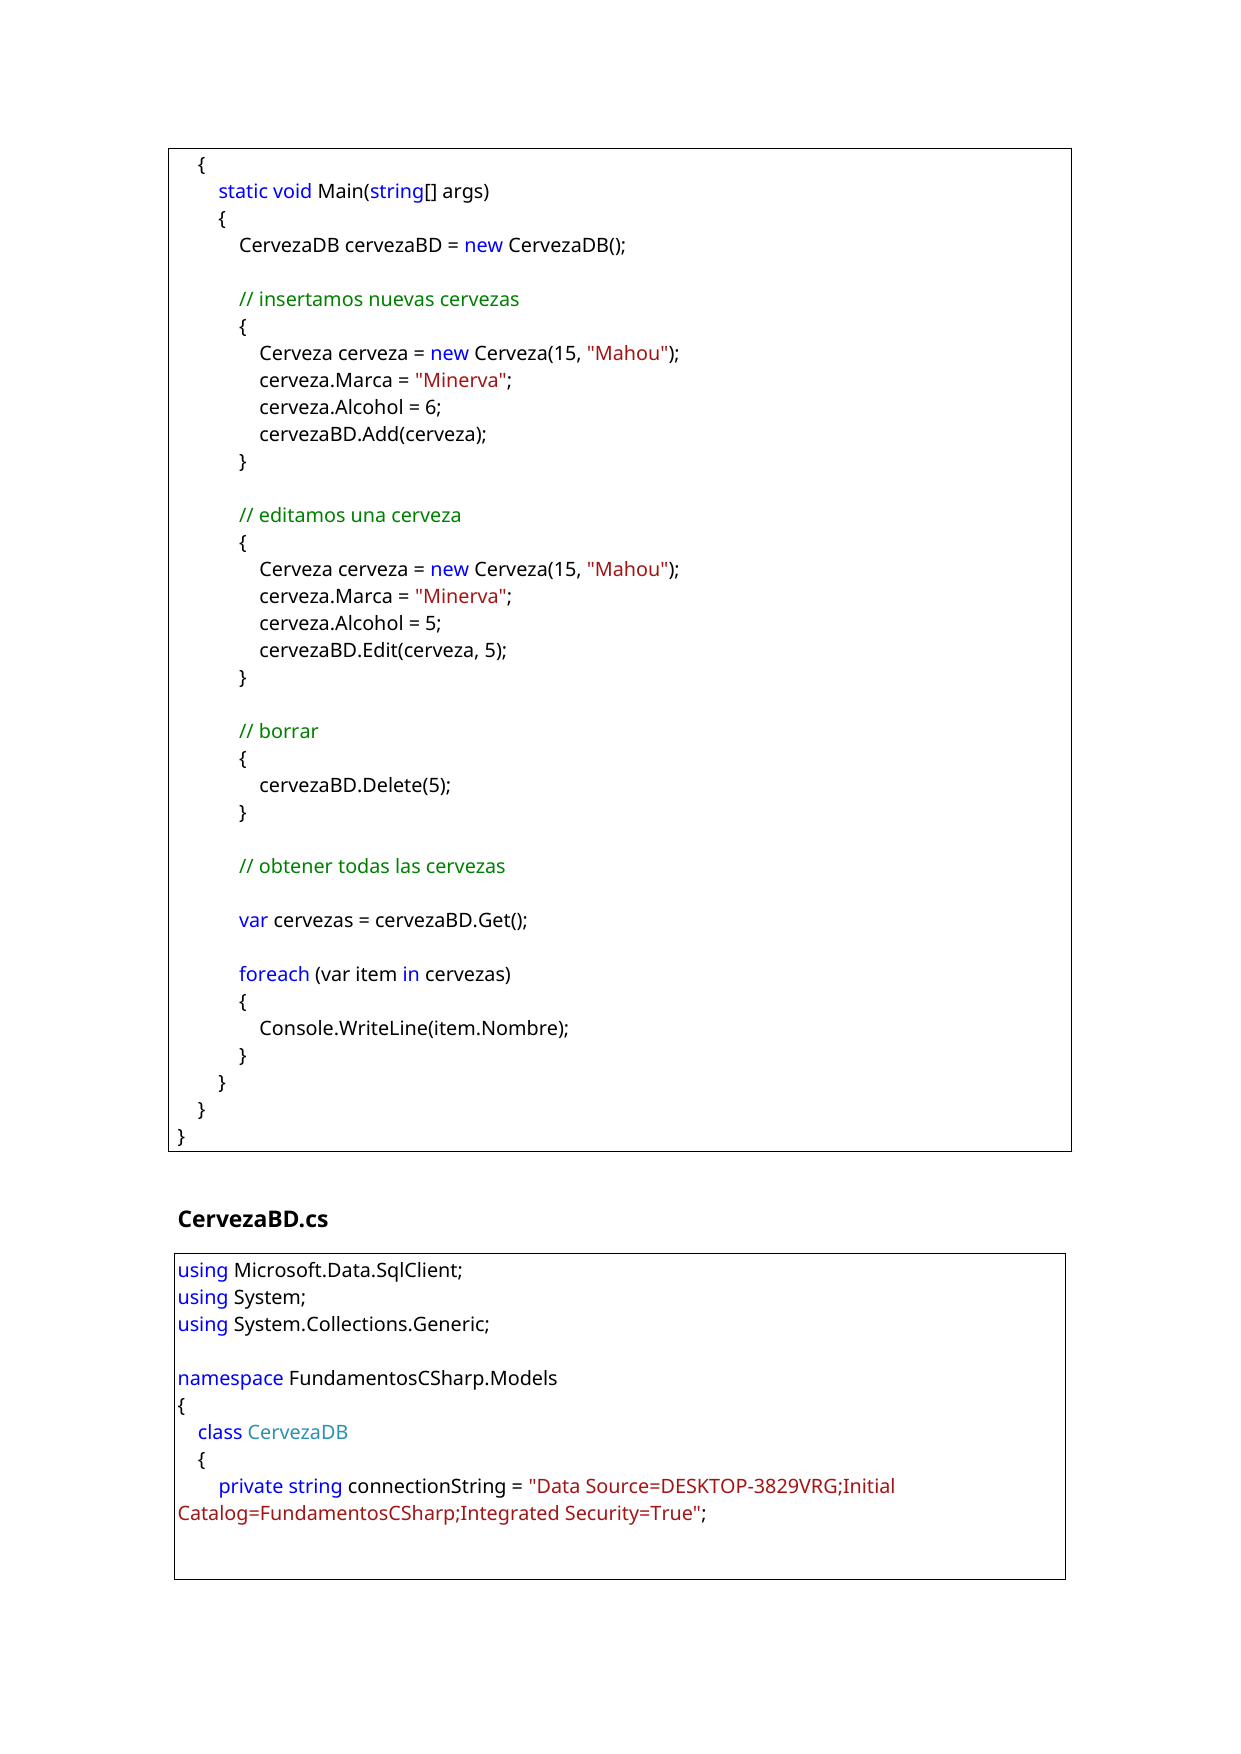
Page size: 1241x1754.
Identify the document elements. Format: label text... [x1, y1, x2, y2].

text private string connectionString = "Data Source=DESKTOP-3829VRG;Initial Catalog=FundamentosCSharp;Integrated Security=True"; [177, 1472, 1063, 1526]
text static void Main(string[] args) [177, 178, 1063, 205]
text } [177, 1068, 1063, 1095]
text using System.Collections.Generic; [177, 1310, 1063, 1337]
text { [177, 744, 1063, 771]
text cervezaBD.Add(cerveza); [177, 421, 1063, 447]
text cerveza.Marca = "Minerva"; [177, 367, 1063, 393]
text // obtener todas las cervezas [177, 852, 1063, 879]
text // editamos una cerveza [177, 501, 1063, 528]
text Console.WriteLine(item.Nombre); [177, 1014, 1063, 1041]
text cerveza.Alcohol = 5; [177, 609, 1063, 636]
text cervezaBD.Edit(cerveza, 5); [177, 636, 1063, 663]
text } [177, 798, 1063, 825]
text CervezaBD.cs [177, 1202, 1063, 1234]
text { [177, 205, 1063, 232]
text { [177, 528, 1063, 555]
text } [169, 1119, 1071, 1151]
text { [177, 313, 1063, 339]
text cerveza.Alcohol = 6; [177, 393, 1063, 421]
text Cerveza cerveza = new Cerveza(15, "Mahou"); [177, 555, 1063, 582]
text } [177, 663, 1063, 690]
text } [177, 1095, 1063, 1119]
text { [177, 1445, 1063, 1472]
text using System; [177, 1283, 1063, 1310]
text namespace FundamentosCSharp.Models [177, 1364, 1063, 1391]
text cerveza.Marca = "Minerva"; [177, 582, 1063, 609]
text using Microsoft.Data.SqlClient; [175, 1254, 1065, 1283]
text var cervezas = cervezaBD.Get(); [177, 906, 1063, 933]
text // borrar [177, 717, 1063, 744]
text CervezaDB cervezaBD = new CervezaDB(); [177, 232, 1063, 259]
text foreach (var item in cervezas) [177, 960, 1063, 987]
text class CervezaDB [177, 1418, 1063, 1445]
text { [177, 1391, 1063, 1418]
text { [169, 149, 1071, 178]
text { [177, 987, 1063, 1014]
text cervezaBD.Delete(5); [177, 771, 1063, 798]
text Cerveza cerveza = new Cerveza(15, "Mahou"); [177, 339, 1063, 367]
text // insertamos nuevas cervezas [177, 286, 1063, 313]
text } [177, 1041, 1063, 1068]
text } [177, 447, 1063, 474]
